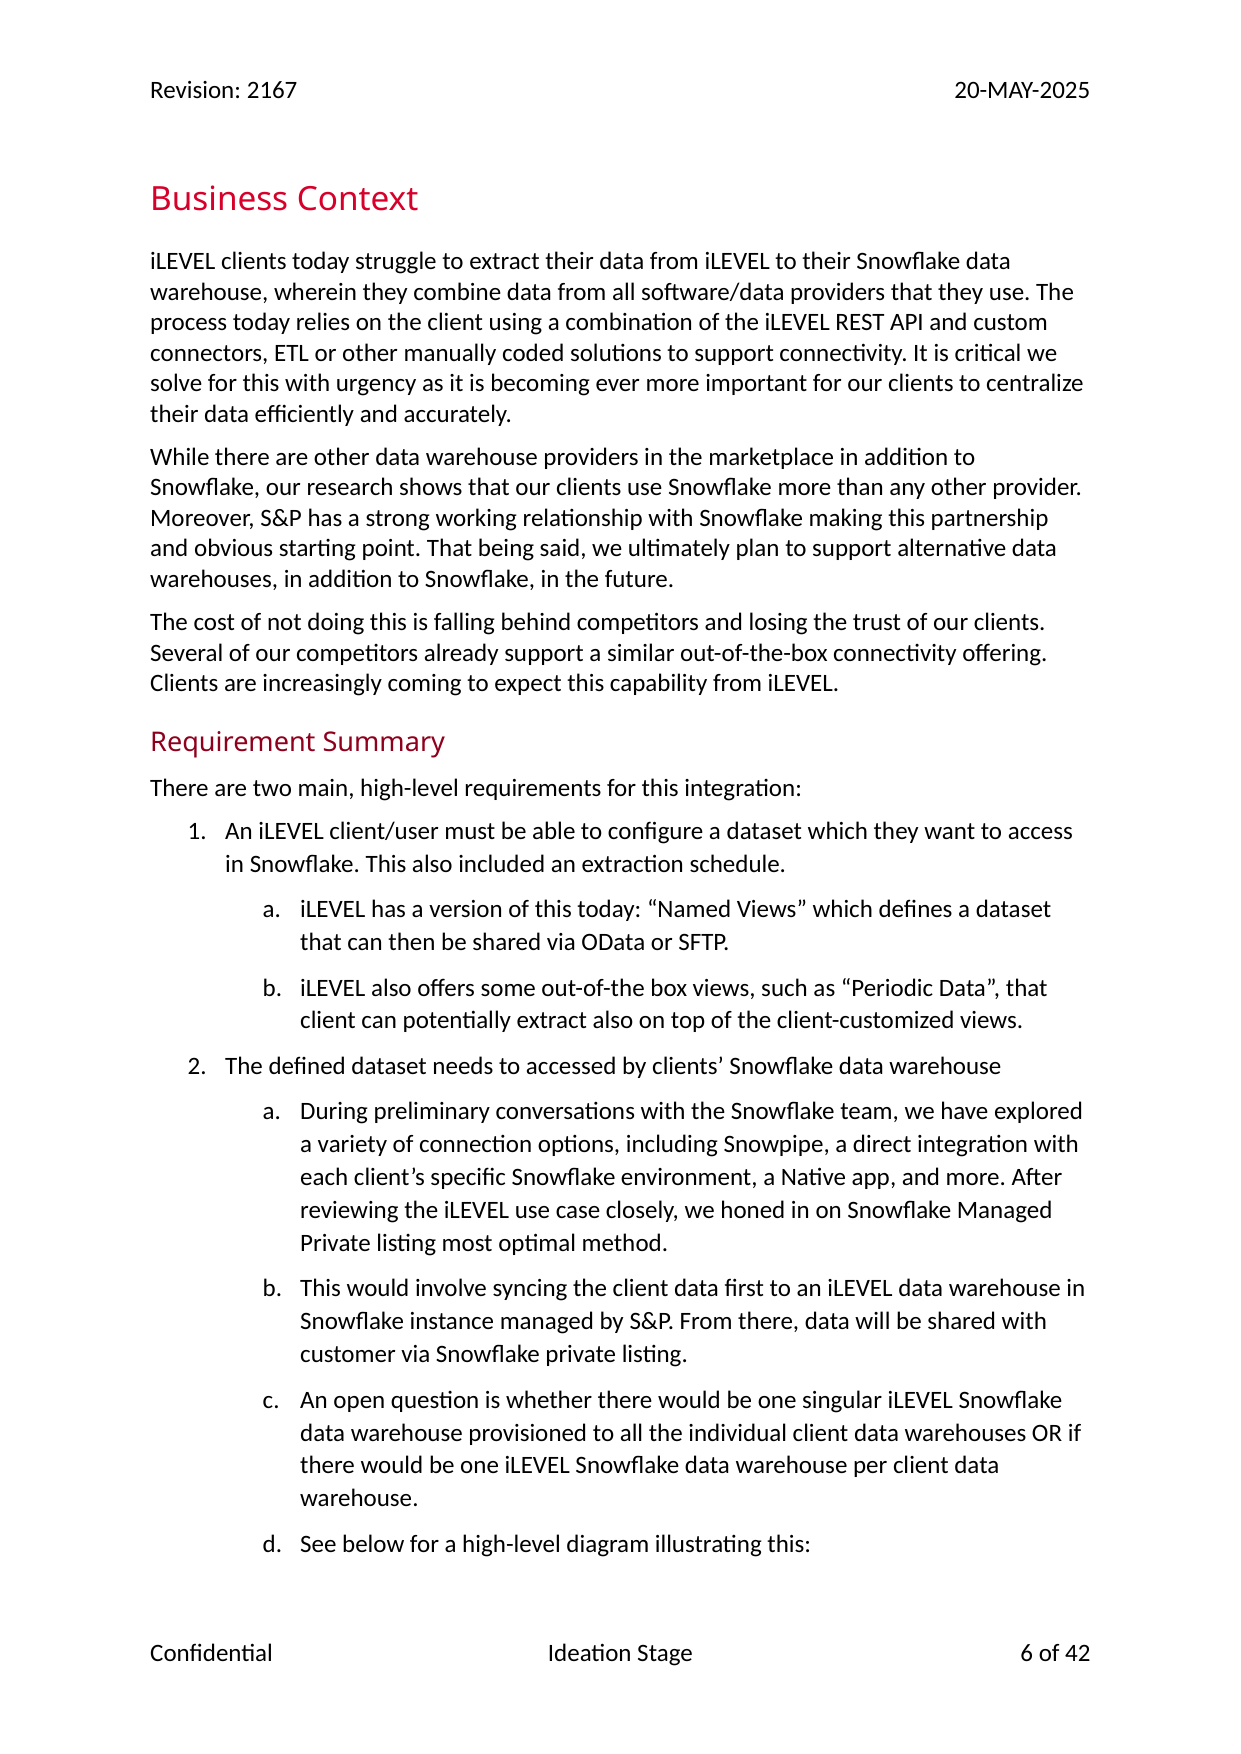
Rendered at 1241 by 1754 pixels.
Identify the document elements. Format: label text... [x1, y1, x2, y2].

list This would involve syncing the client data first to an iLEVEL data warehouse in Snowflake instance managed by S&P. From there, data will be shared with customer via Snowflake private listing. [262, 1273, 1090, 1369]
list An open question is whether there would be one singular iLEVEL Snowflake data warehouse provisioned to all the individual client data warehouses OR if there would be one iLEVEL Snowflake data warehouse per client data warehouse. [262, 1384, 1090, 1513]
subtitle Requirement Summary [150, 723, 1090, 759]
list An iLEVEL client/user must be able to configure a dataset which they want to access in Snowflake. This also included an extraction schedule. [187, 815, 1090, 878]
text The cost of not doing this is falling behind competitors and losing the trust of our clients. Several of our competitors already support a similar out-of-the-box connectivity offering. Clients are increasingly coming to expect this capability from iLEVEL. [150, 606, 1090, 698]
list The defined dataset needs to accessed by clients’ Snowflake data warehouse [187, 1050, 1090, 1081]
text There are two main, high-level requirements for this integration: [150, 772, 1090, 803]
list iLEVEL has a version of this today: “Named Views” which defines a dataset that can then be shared via OData or SFTP. [262, 893, 1090, 957]
list iLEVEL also offers some out-of-the box views, such as “Periodic Data”, that client can potentially extract also on top of the client-customized views. [262, 972, 1090, 1035]
list During preliminary conversations with the Snowflake team, we have explored a variety of connection options, including Snowpipe, a direct integration with each client’s specific Snowflake environment, a Native app, and more. After reviewing the iLEVEL use case closely, we honed in on Snowflake Managed Private listing most optimal method. [262, 1096, 1090, 1258]
text While there are other data warehouse providers in the marketplace in addition to Snowflake, our research shows that our clients use Snowflake more than any other provider. Moreover, S&P has a strong working relationship with Snowflake making this partnership and obvious starting point. That being said, we ultimately plan to support alternative data warehouses, in addition to Snowflake, in the future. [150, 441, 1090, 594]
subtitle Business Context [150, 175, 1090, 220]
text iLEVEL clients today struggle to extract their data from iLEVEL to their Snowflake data warehouse, wherein they combine data from all software/data providers that they use. The process today relies on the client using a combination of the iLEVEL REST API and custom connectors, ETL or other manually coded solutions to support connectivity. It is critical we solve for this with urgency as it is becoming ever more important for our clients to centralize their data efficiently and accurately. [150, 245, 1090, 428]
list See below for a high-level diagram illustrating this: [262, 1528, 1090, 1558]
